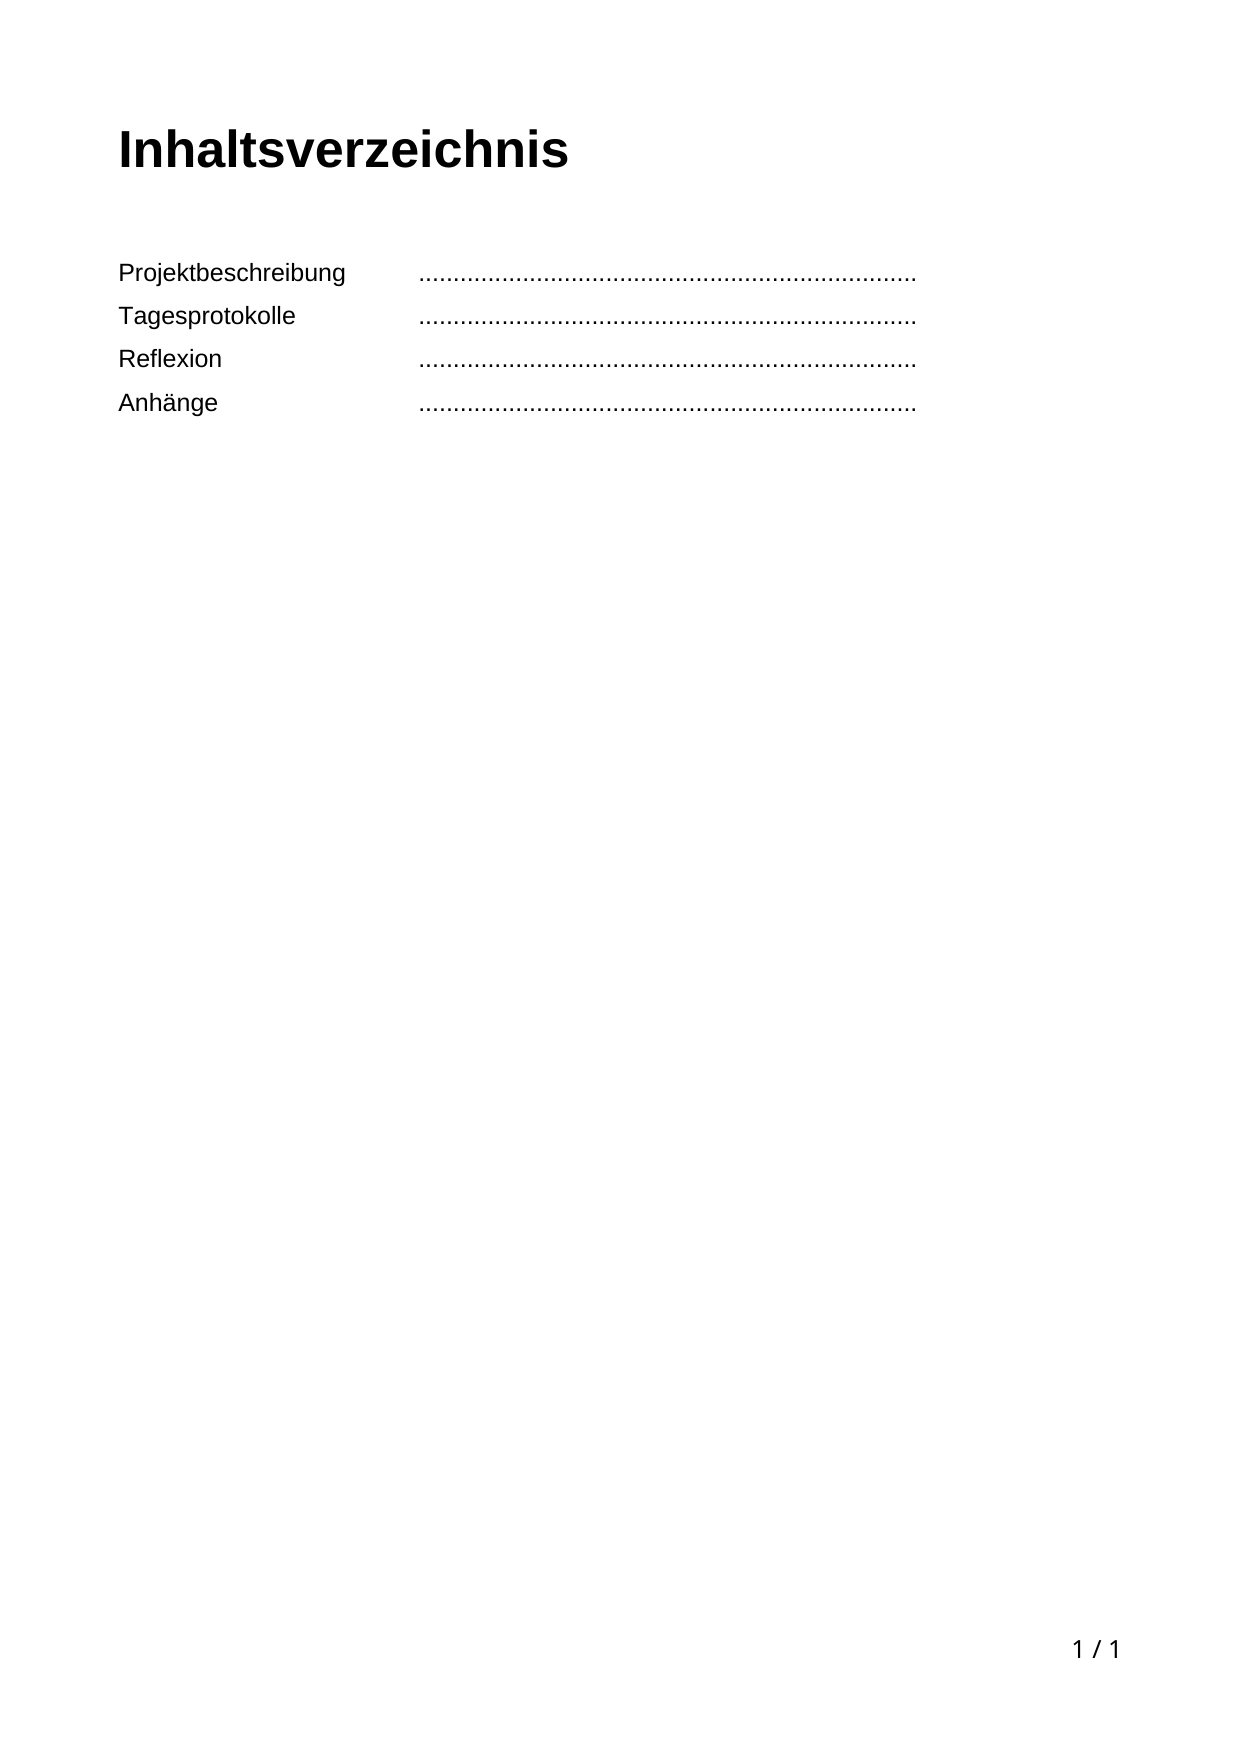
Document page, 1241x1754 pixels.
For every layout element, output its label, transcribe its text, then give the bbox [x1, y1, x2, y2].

text Projektbeschreibung ........................................................................ [118, 258, 1122, 287]
text Inhaltsverzeichnis [118, 118, 1122, 178]
text Tagesprotokolle ........................................................................ [118, 301, 1122, 330]
text Reflexion ........................................................................ [118, 344, 1122, 373]
text Anhänge ........................................................................ [118, 388, 1122, 416]
